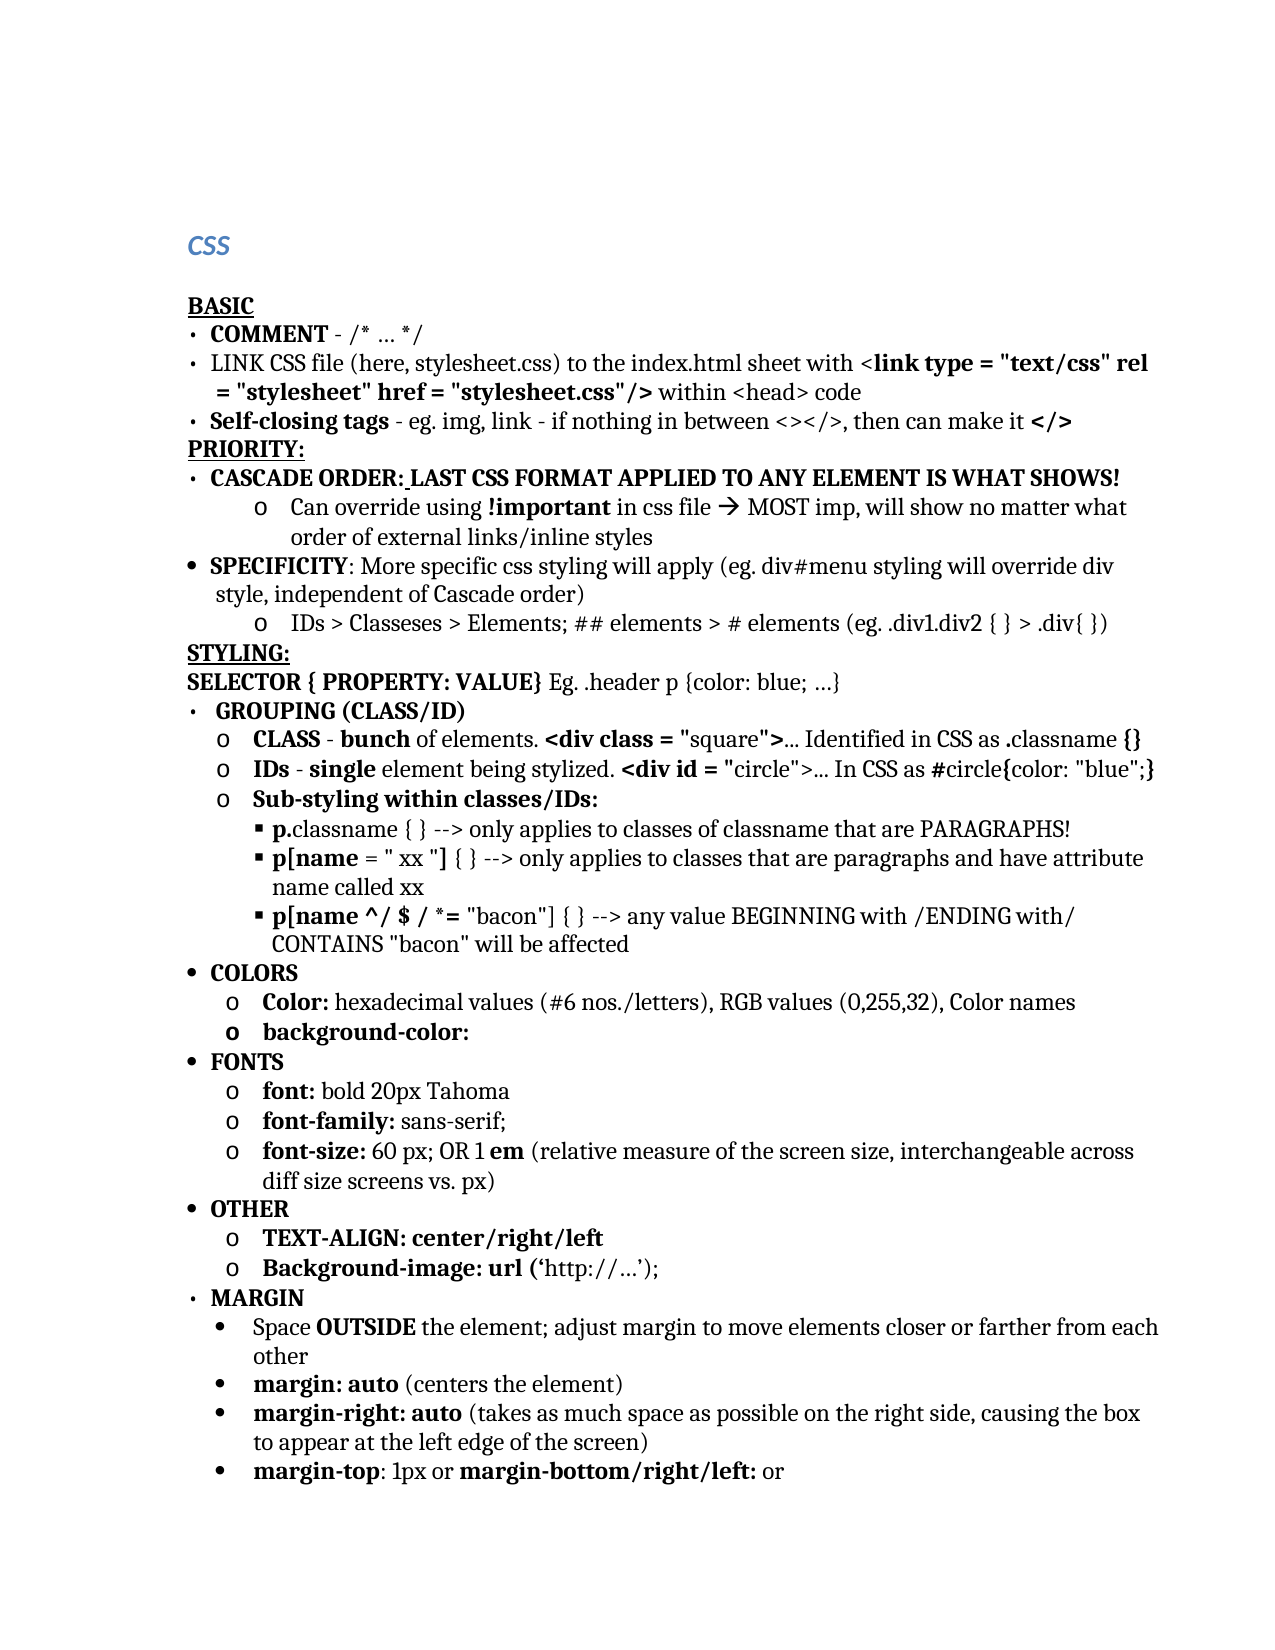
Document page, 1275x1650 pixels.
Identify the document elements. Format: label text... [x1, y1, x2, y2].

list font: bold 20px Tahoma [225, 1077, 1162, 1107]
subtitle CSS [187, 227, 1162, 263]
list font-family: sans-serif; [225, 1107, 1162, 1137]
list TEXT-ALIGN: center/right/left [225, 1224, 1162, 1254]
list MARGIN [187, 1284, 1162, 1313]
list Space OUTSIDE the element; adjust margin to move elements closer or farther from each other [216, 1313, 1162, 1370]
list COMMENT - /* … */ [187, 320, 1162, 349]
list COLORS [187, 959, 1162, 988]
text STYLING: SELECTOR { PROPERTY: VALUE} Eg. .header p {color: blue; …} [187, 639, 1162, 697]
list margin-top: 1px or margin-bottom/right/left: or [216, 1457, 1162, 1485]
list Self-closing tags - eg. img, link - if nothing in between <></>, then can make it </> [187, 407, 1162, 435]
list SPECIFICITY: More specific css styling will apply (eg. div#menu styling will override div style, independent of Cascade order) [187, 552, 1162, 609]
list p.classname { } --> only applies to classes of classname that are PARAGRAPHS! [253, 815, 1162, 844]
list LINK CSS file (here, stylesheet.css) to the index.html sheet with <link type = "text/css" rel = "stylesheet" href = "stylesheet.css"/> within <head> code [187, 349, 1162, 407]
list IDs - single element being stylized. <div id = "circle">... In CSS as #circle{color: "blue";} [216, 755, 1162, 785]
list IDs > Classeses > Elements; ## elements > # elements (eg. .div1.div2 { } > .div{ }) [253, 609, 1162, 639]
list FONTS [187, 1048, 1162, 1077]
list Background-image: url (‘http://…’); [225, 1254, 1162, 1284]
list font-size: 60 px; OR 1 em (relative measure of the screen size, interchangeable across diff size screens vs. px) [225, 1137, 1162, 1195]
list p[name = " xx "] { } --> only applies to classes that are paragraphs and have attribute name called xx [253, 844, 1162, 902]
list margin: auto (centers the element) [216, 1370, 1162, 1399]
text BASIC [187, 292, 1162, 320]
list margin-right: auto (takes as much space as possible on the right side, causing the box to appear at the left edge of the screen) [216, 1399, 1162, 1457]
list OTHER [187, 1195, 1162, 1224]
list CASCADE ORDER: LAST CSS FORMAT APPLIED TO ANY ELEMENT IS WHAT SHOWS! [187, 464, 1162, 493]
list GROUPING (CLASS/ID) [187, 697, 1162, 725]
list p[name ^/ $ / *= "bacon"] { } --> any value BEGINNING with /ENDING with/ CONTAINS "bacon" will be affected [253, 902, 1162, 959]
list Color: hexadecimal values (#6 nos./letters), RGB values (0,255,32), Color names [225, 988, 1162, 1018]
list background-color: [225, 1018, 1162, 1048]
text PRIORITY: [187, 435, 1162, 464]
list CLASS - bunch of elements. <div class = "square">... Identified in CSS as .classname {} [216, 725, 1162, 755]
list Can override using !important in css file MOST imp, will show no matter what order of external links/inline styles [253, 493, 1162, 552]
list Sub-styling within classes/IDs: [216, 785, 1162, 815]
